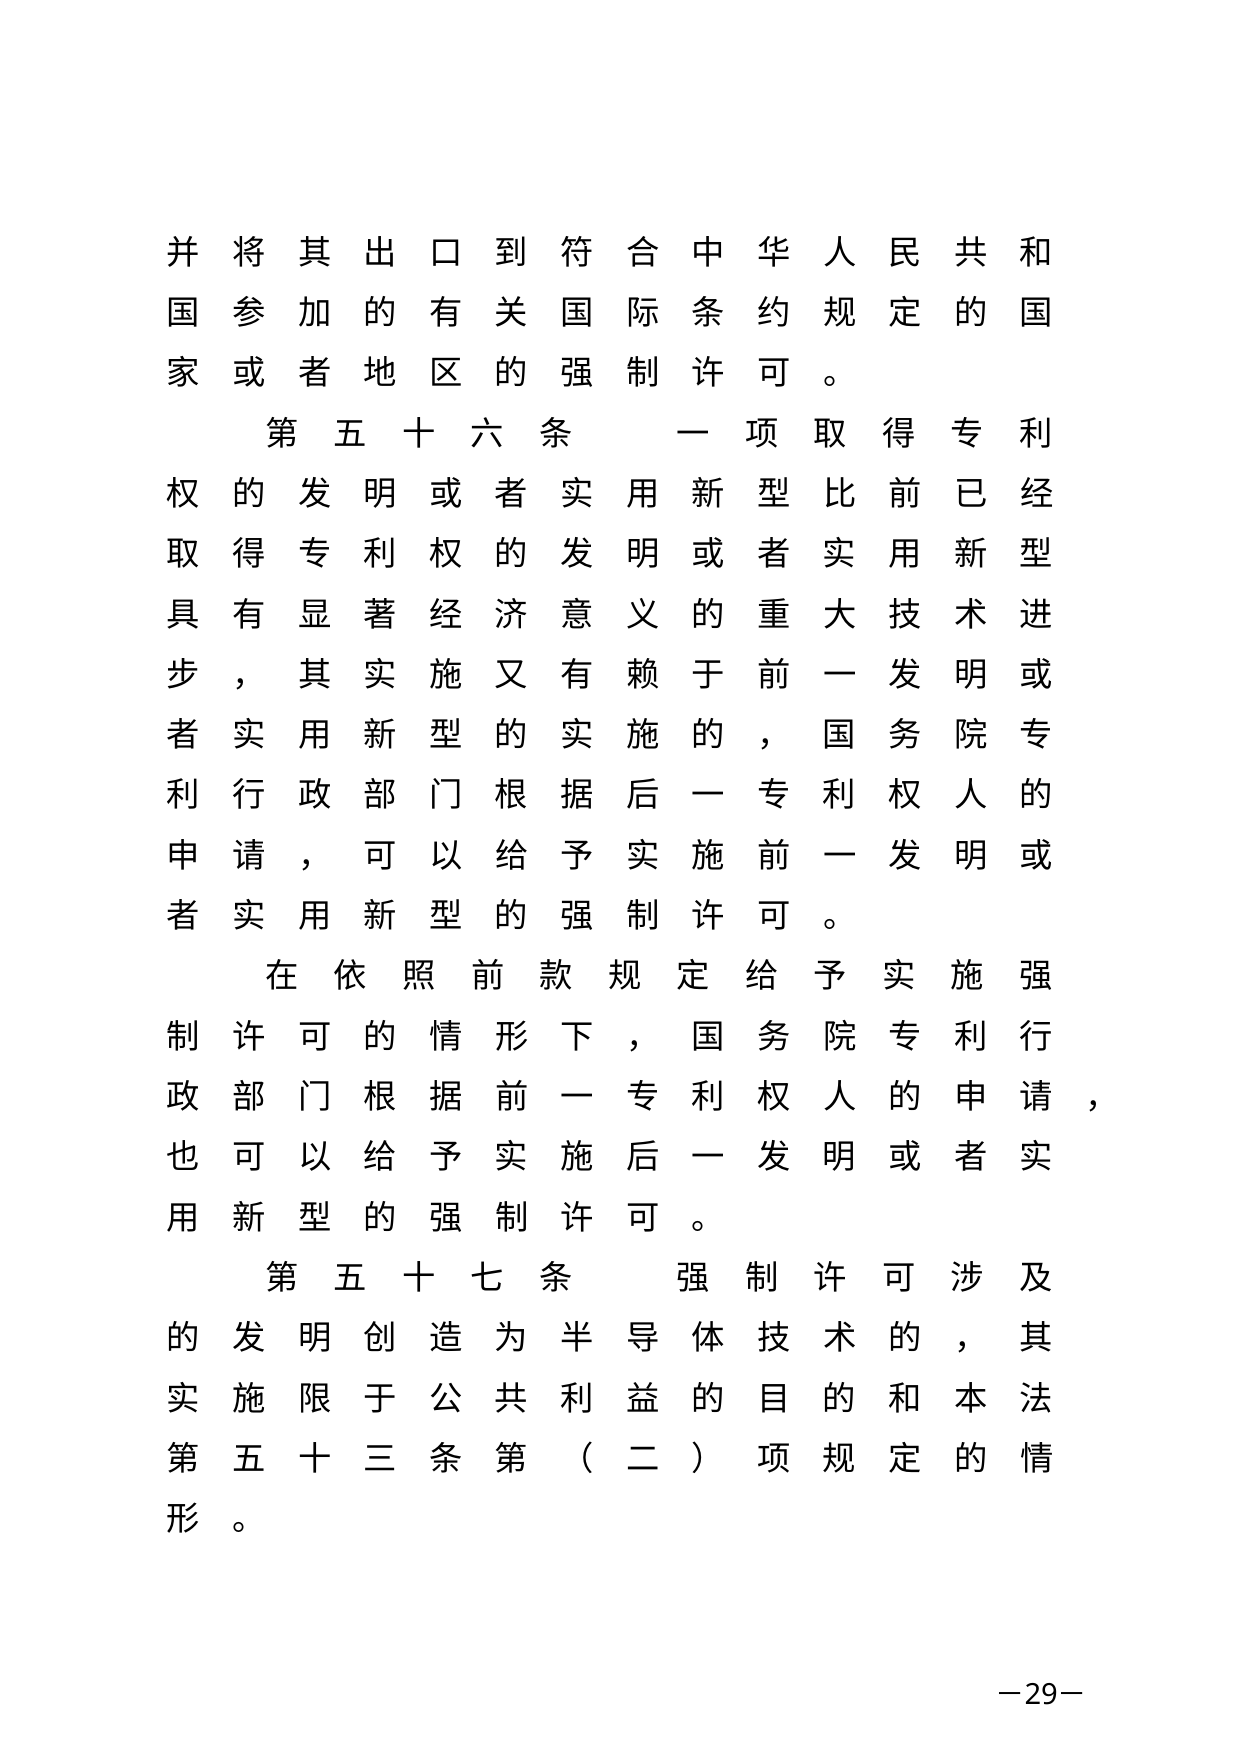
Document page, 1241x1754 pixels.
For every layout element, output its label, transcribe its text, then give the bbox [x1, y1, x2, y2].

text 第五十七条 强制许可涉及的发明创造为半导体技术的，其实施限于公共利益的目的和本法第五十三条第（二）项规定的情形。 [167, 1245, 1085, 1546]
text 在依照前款规定给予实施强制许可的情形下，国务院专利行政部门根据前一专利权人的申请，也可以给予实施后一发明或者实用新型的强制许可。 [167, 943, 1085, 1245]
text 第五十六条 一项取得专利权的发明或者实用新型比前已经取得专利权的发明或者实用新型具有显著经济意义的重大技术进步，其实施又有赖于前一发明或者实用新型的实施的，国务院专利行政部门根据后一专利权人的申请，可以给予实施前一发明或者实用新型的强制许可。 [167, 400, 1085, 943]
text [167, 219, 1085, 400]
